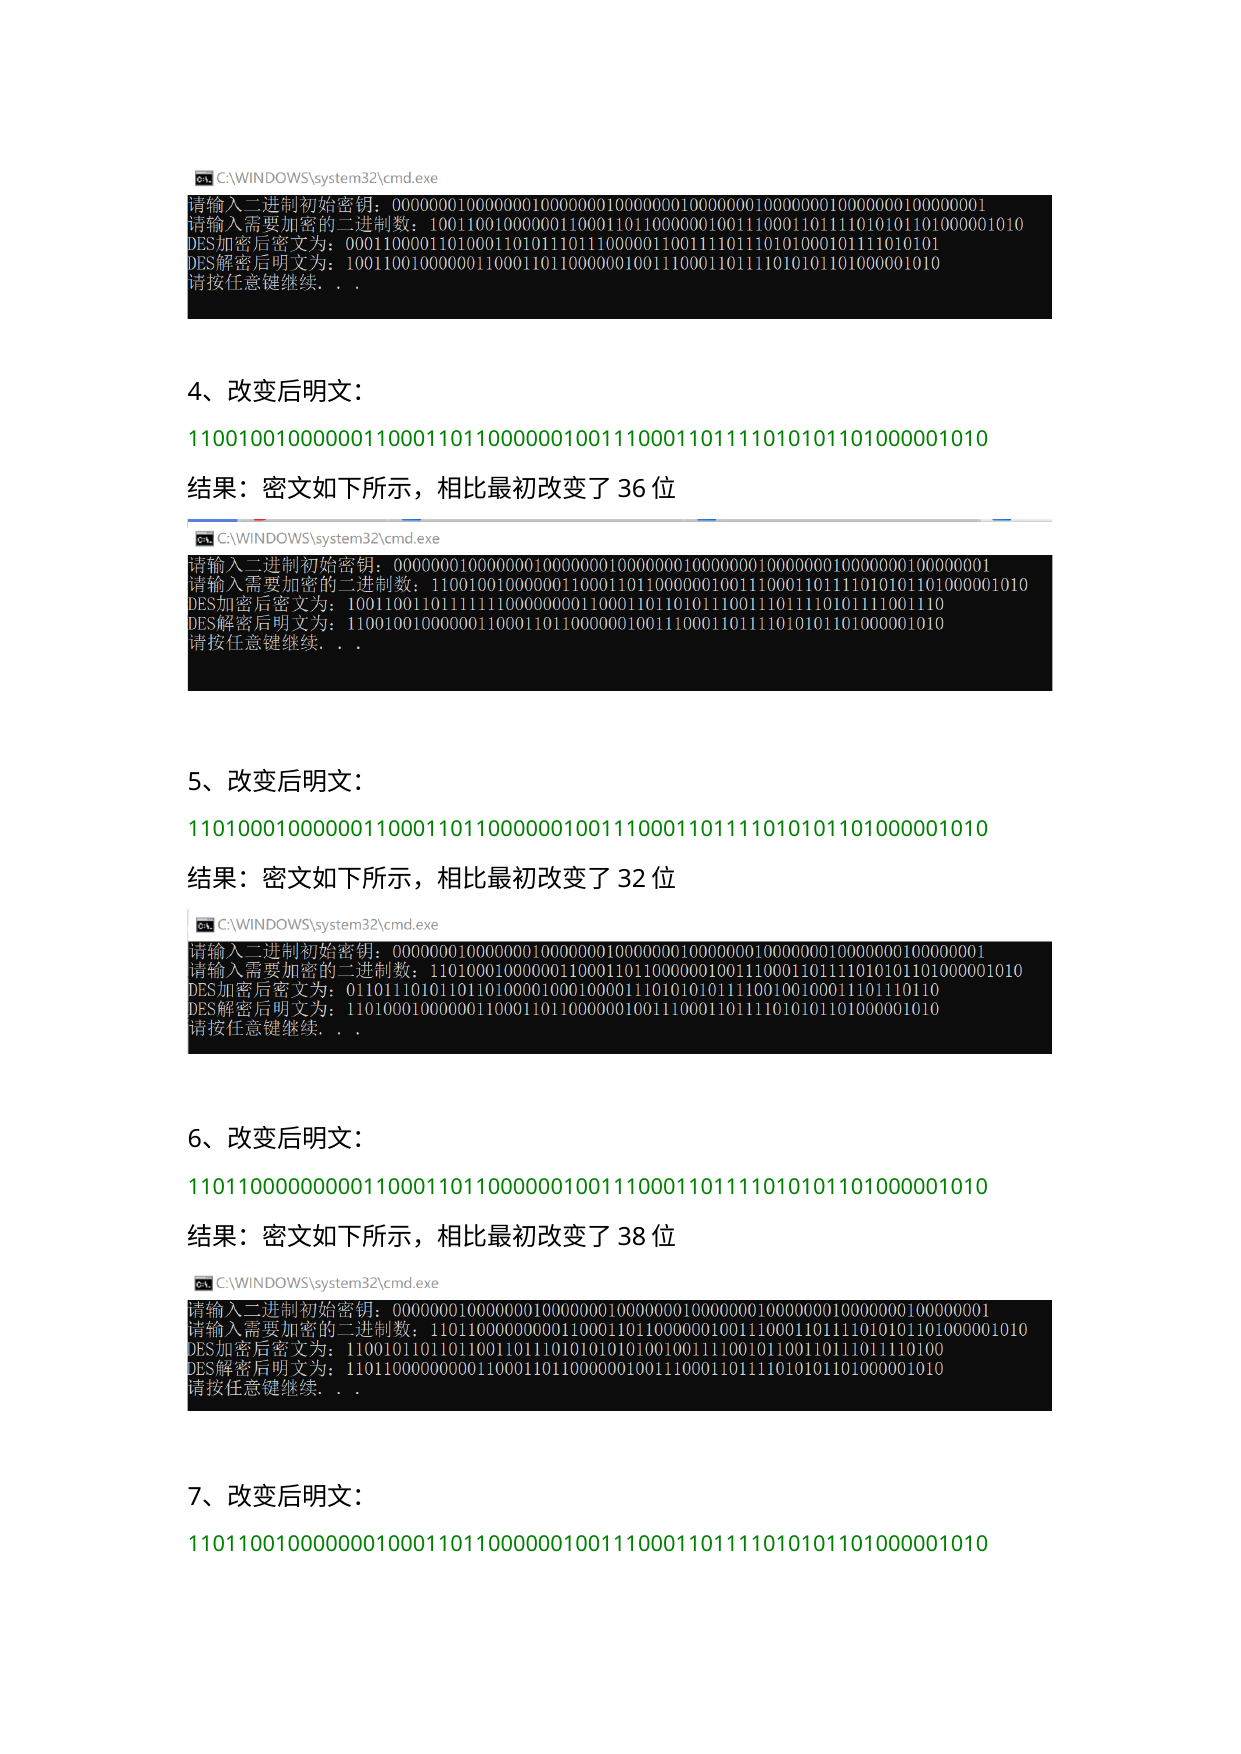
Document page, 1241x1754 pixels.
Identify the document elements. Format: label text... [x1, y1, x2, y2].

list 1101000100000011000110110000001001110001101111010101101000001010 [187, 812, 1053, 844]
text 1100100100000011000110110000001001110001101111010101101000001010 [187, 422, 1053, 454]
list 1101100100000001000110110000001001110001101111010101101000001010 [187, 1527, 1053, 1559]
text 1101100000000011000110110000001001110001101111010101101000001010 [187, 1169, 1053, 1202]
picture [187, 1267, 1052, 1411]
list 结果：密文如下所示，相比最初改变了38位 [187, 1202, 1053, 1267]
list 改变后明文： [187, 747, 1053, 812]
picture [187, 162, 1052, 319]
list 结果：密文如下所示，相比最初改变了36位 [187, 454, 1053, 519]
list 改变后明文： [187, 357, 1053, 422]
list 结果：密文如下所示，相比最初改变了32位 [187, 844, 1053, 909]
list 改变后明文： [187, 1104, 1053, 1169]
picture [187, 519, 1053, 691]
list 改变后明文： [187, 1462, 1053, 1527]
picture [187, 909, 1052, 1054]
